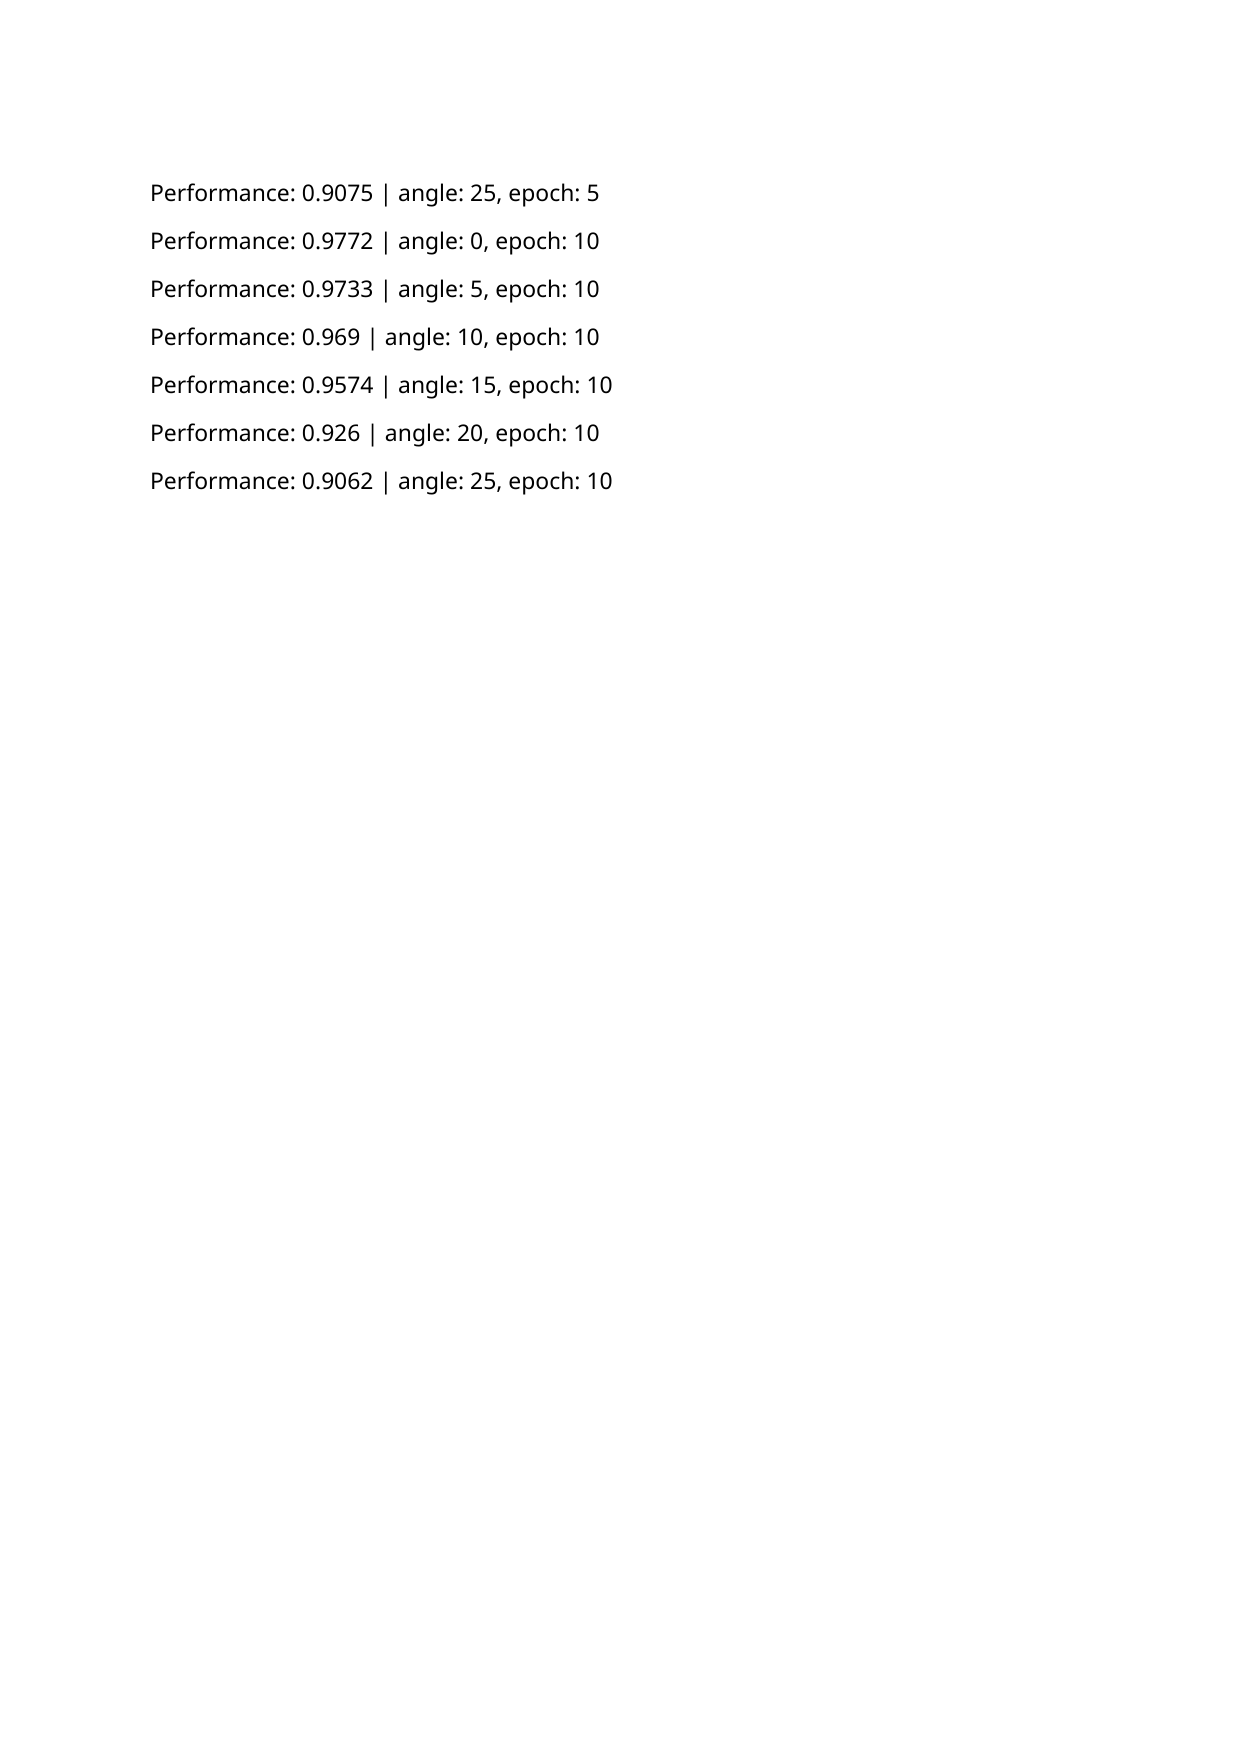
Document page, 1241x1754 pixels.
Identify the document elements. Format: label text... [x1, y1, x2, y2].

text Performance: 0.9733 | angle: 5, epoch: 10 [150, 273, 1090, 304]
text Performance: 0.9075 | angle: 25, epoch: 5 [150, 177, 1090, 208]
text Performance: 0.9062 | angle: 25, epoch: 10 [150, 465, 1090, 496]
text Performance: 0.969 | angle: 10, epoch: 10 [150, 321, 1090, 352]
text Performance: 0.9574 | angle: 15, epoch: 10 [150, 369, 1090, 400]
text Performance: 0.926 | angle: 20, epoch: 10 [150, 417, 1090, 448]
text Performance: 0.9772 | angle: 0, epoch: 10 [150, 225, 1090, 256]
